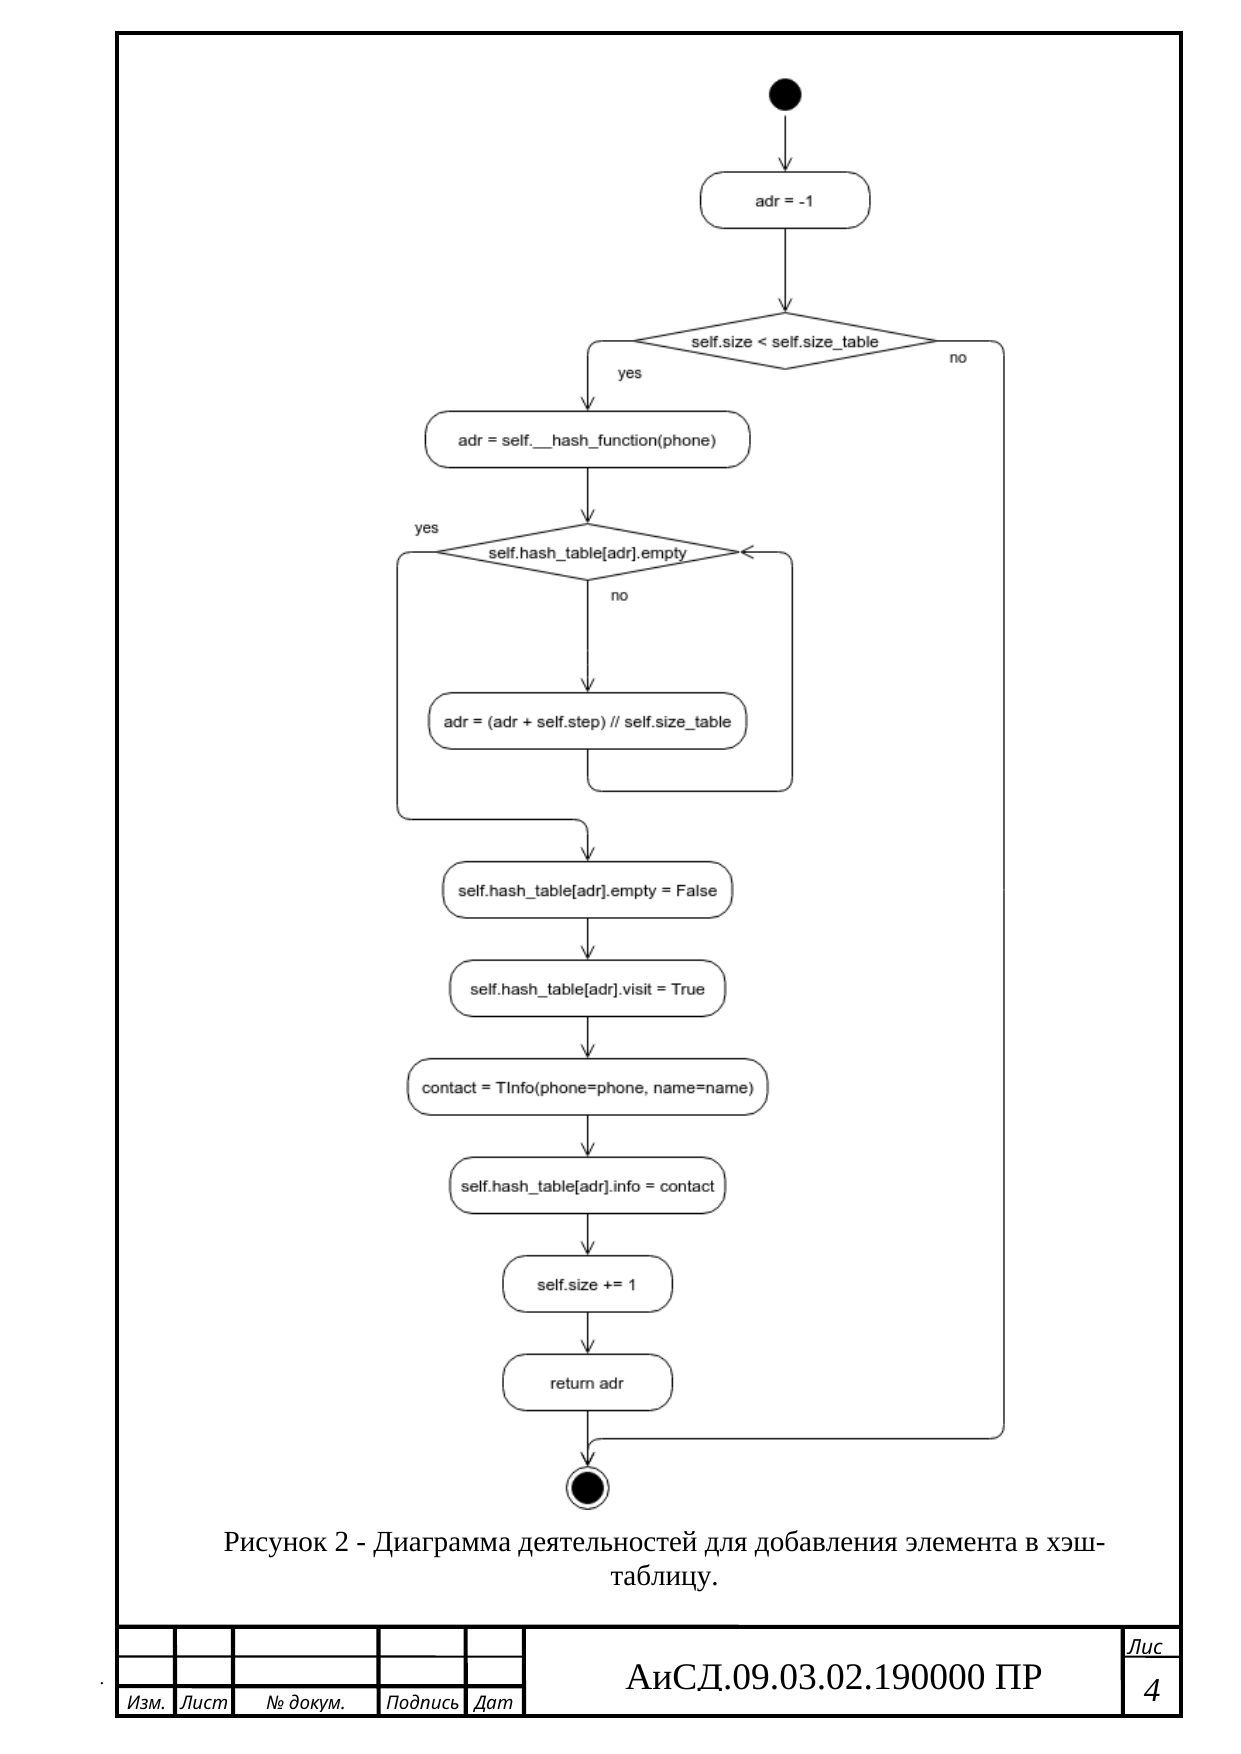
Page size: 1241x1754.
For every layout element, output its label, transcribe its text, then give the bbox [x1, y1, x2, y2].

picture [384, 73, 1019, 1510]
text Рисунок 2 - Диаграмма деятельностей для добавления элемента в хэш-таблицу. [177, 1524, 1152, 1591]
